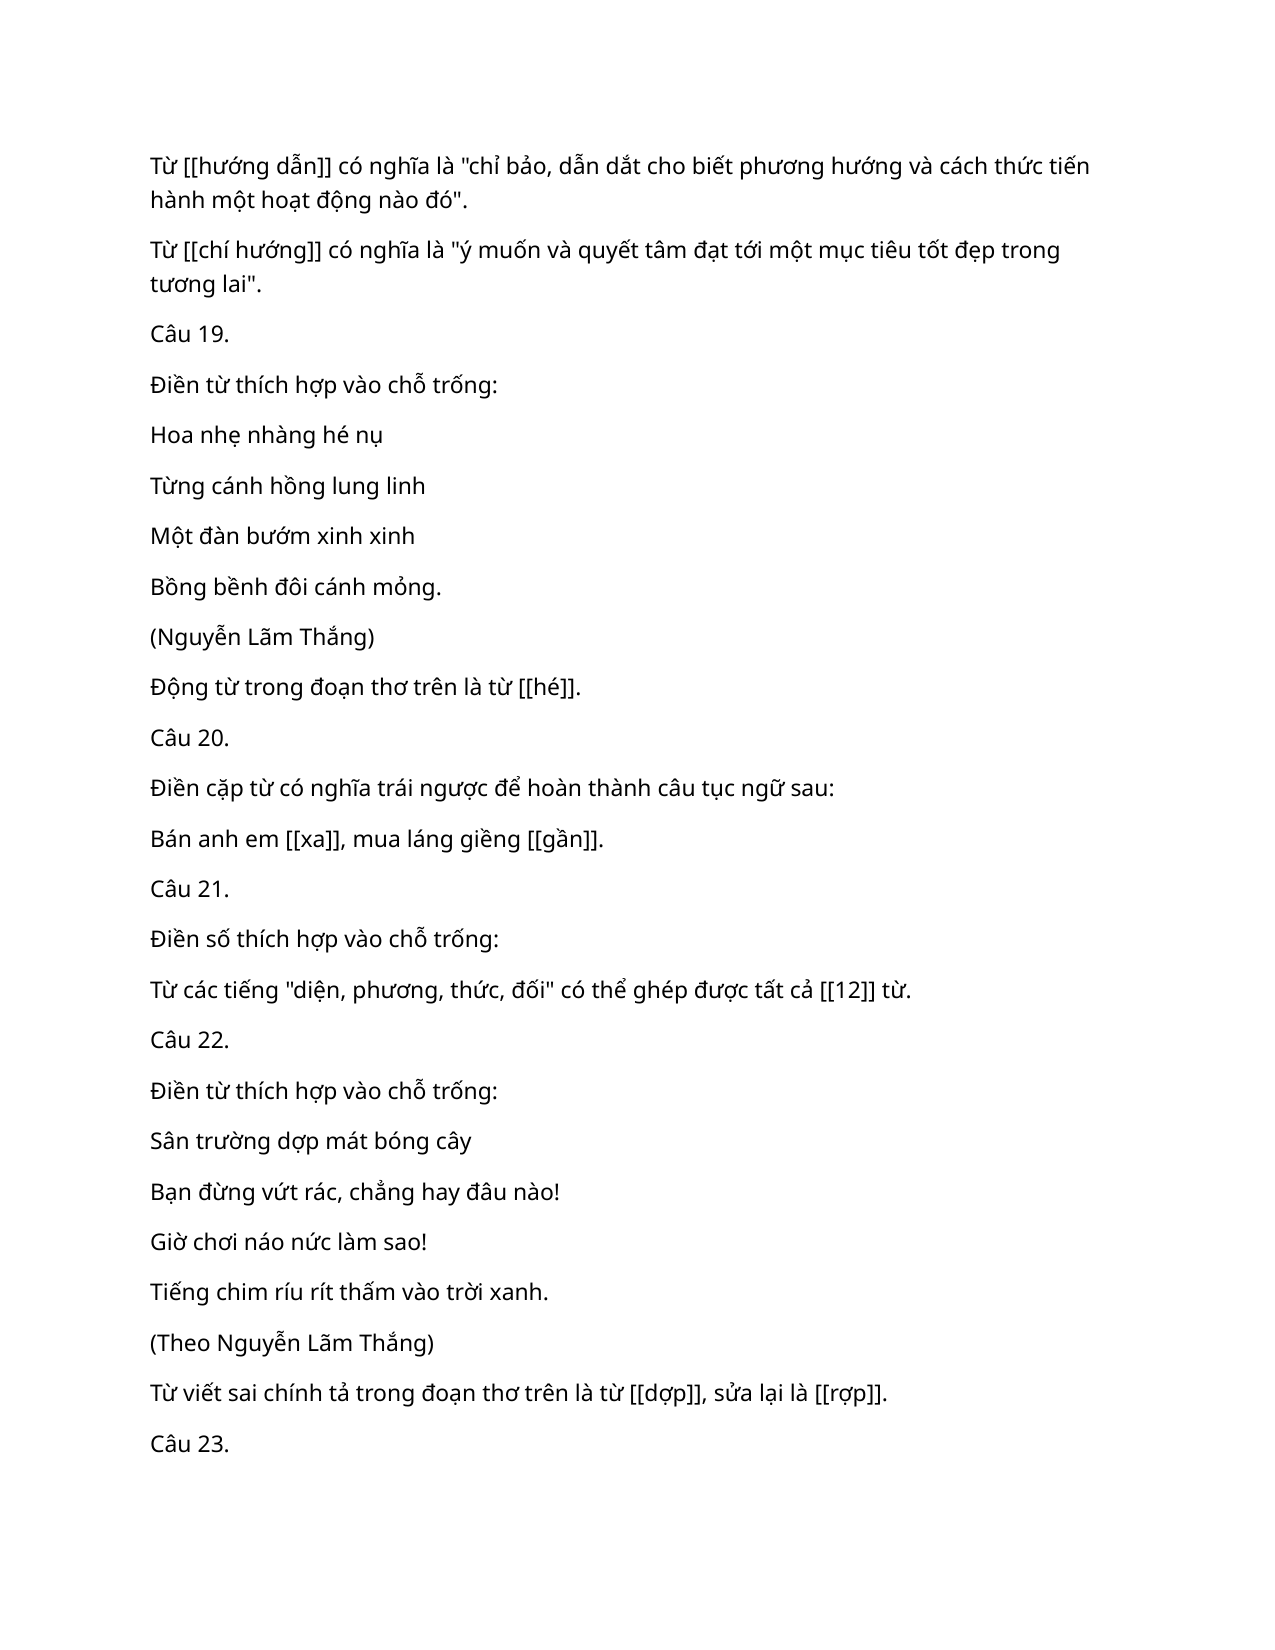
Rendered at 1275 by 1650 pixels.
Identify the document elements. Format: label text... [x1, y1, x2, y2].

text Sân trường dợp mát bóng cây [150, 1125, 1125, 1156]
text Tiếng chim ríu rít thấm vào trời xanh. [150, 1276, 1125, 1307]
text Bồng bềnh đôi cánh mỏng. [150, 570, 1125, 602]
text Câu 22. [150, 1024, 1125, 1055]
text Từ các tiếng "diện, phương, thức, đối" có thể ghép được tất cả [[12]] từ. [150, 974, 1125, 1005]
text Điền số thích hợp vào chỗ trống: [150, 923, 1125, 954]
text Từng cánh hồng lung linh [150, 469, 1125, 501]
text Từ [[hướng dẫn]] có nghĩa là "chỉ bảo, dẫn dắt cho biết phương hướng và cách thức tiến hành một hoạt động nào đó". [150, 150, 1125, 215]
text Động từ trong đoạn thơ trên là từ [[hé]]. [150, 671, 1125, 702]
text Một đàn bướm xinh xinh [150, 520, 1125, 551]
text (Nguyễn Lãm Thắng) [150, 621, 1125, 652]
text Câu 20. [150, 722, 1125, 753]
text Câu 19. [150, 318, 1125, 349]
text Câu 21. [150, 873, 1125, 904]
text (Theo Nguyễn Lãm Thắng) [150, 1327, 1125, 1358]
text Giờ chơi náo nức làm sao! [150, 1226, 1125, 1257]
text Từ viết sai chính tả trong đoạn thơ trên là từ [[dợp]], sửa lại là [[rợp]]. [150, 1377, 1125, 1408]
text Điền từ thích hợp vào chỗ trống: [150, 1074, 1125, 1106]
text Điền từ thích hợp vào chỗ trống: [150, 369, 1125, 400]
text Từ [[chí hướng]] có nghĩa là "ý muốn và quyết tâm đạt tới một mục tiêu tốt đẹp trong tương lai". [150, 234, 1125, 299]
text Điền cặp từ có nghĩa trái ngược để hoàn thành câu tục ngữ sau: [150, 772, 1125, 803]
text Hoa nhẹ nhàng hé nụ [150, 419, 1125, 450]
text Bạn đừng vứt rác, chẳng hay đâu nào! [150, 1175, 1125, 1207]
text Bán anh em [[xa]], mua láng giềng [[gần]]. [150, 822, 1125, 854]
text Câu 23. [150, 1427, 1125, 1459]
